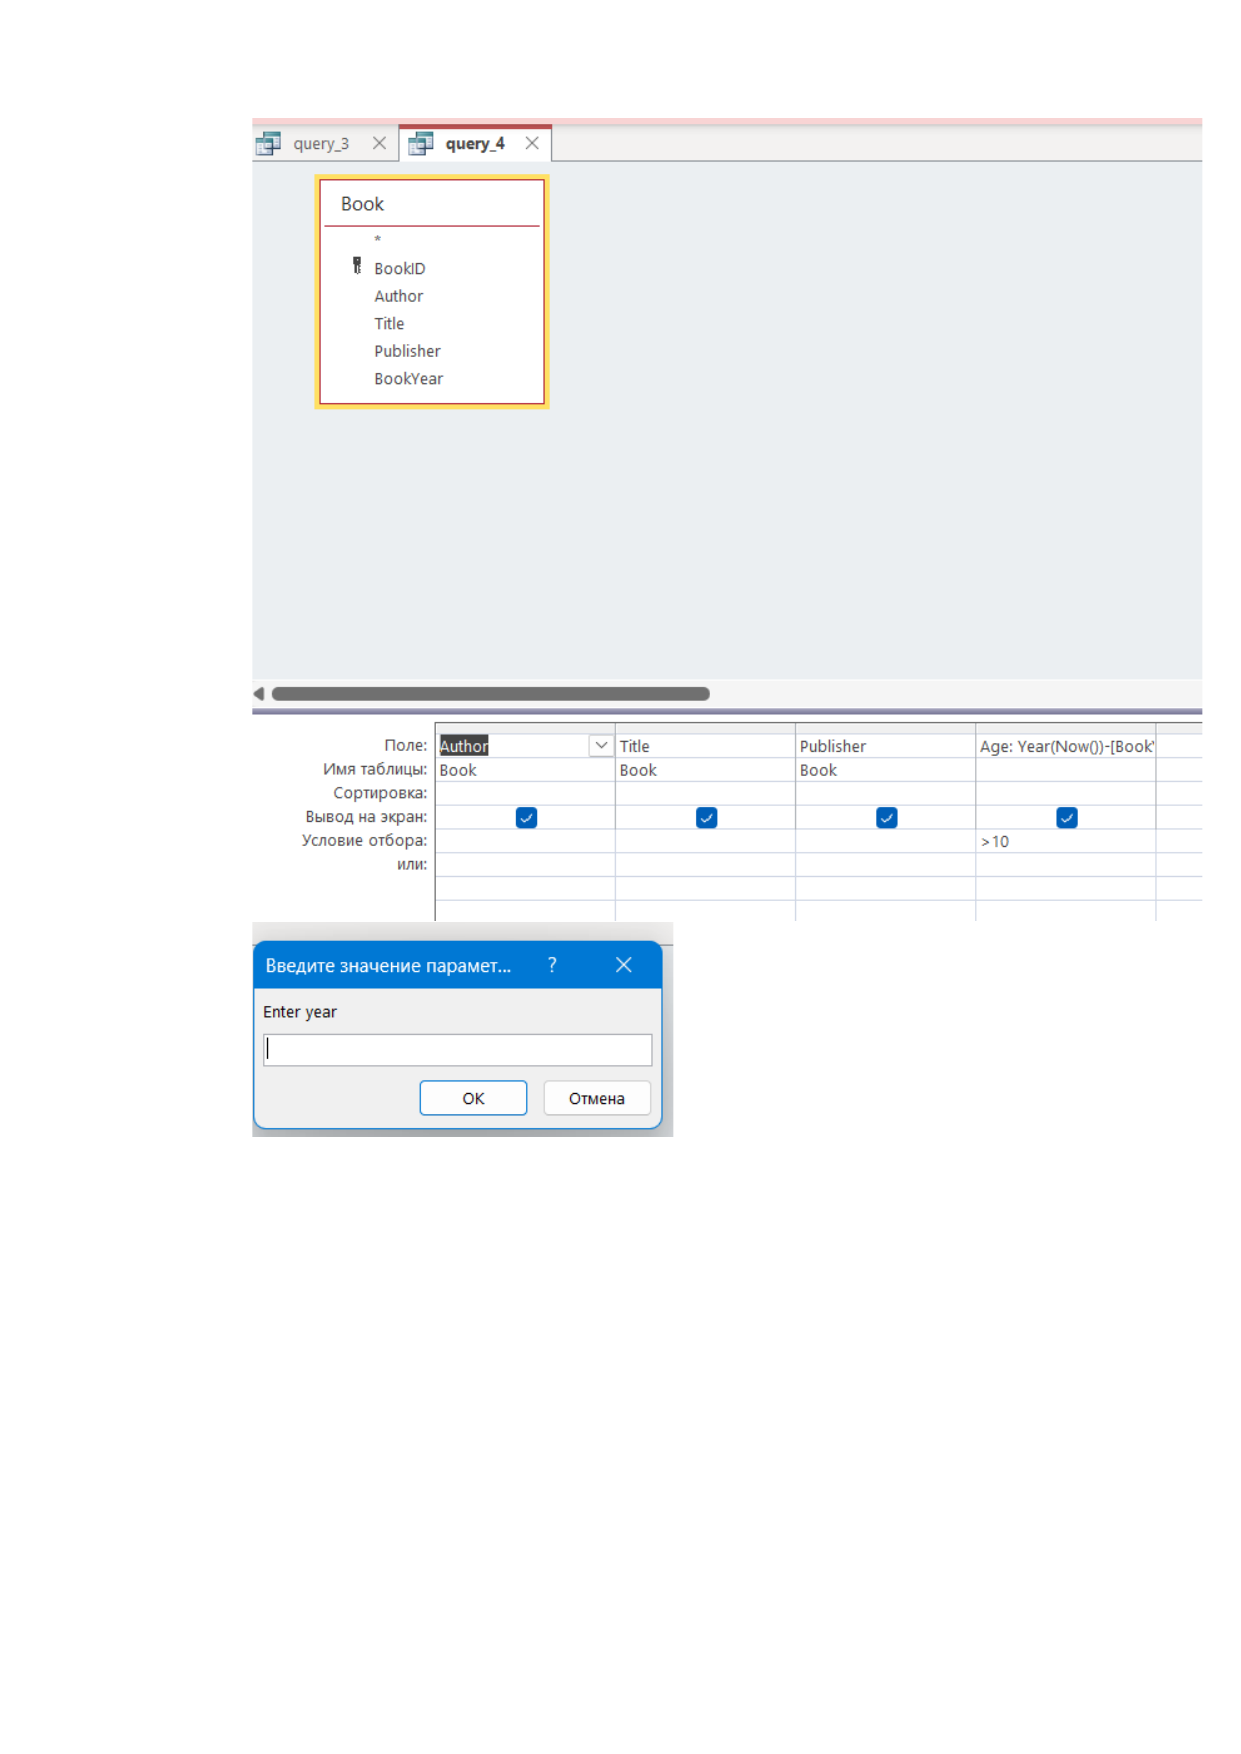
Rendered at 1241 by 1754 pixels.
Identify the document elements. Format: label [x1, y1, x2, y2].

picture [252, 922, 674, 1137]
picture [252, 118, 1203, 921]
